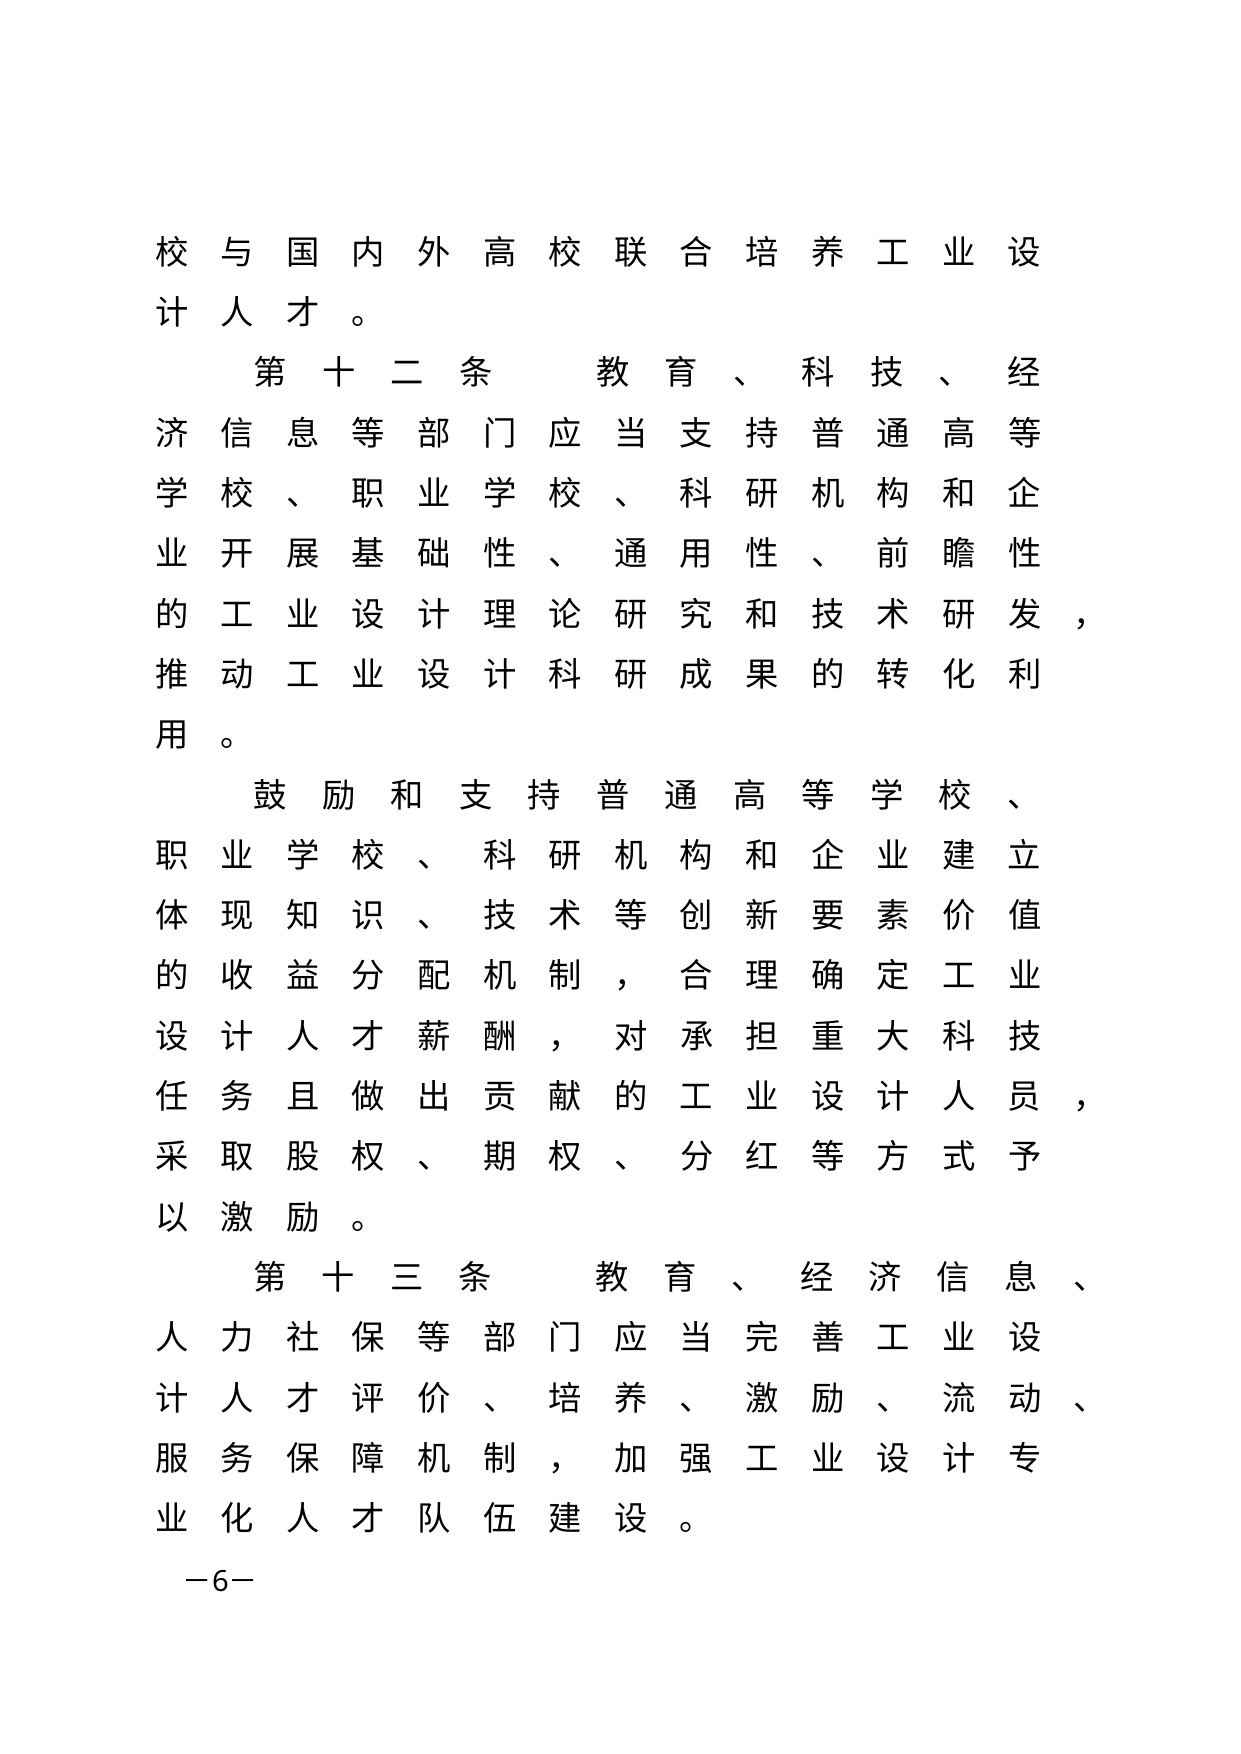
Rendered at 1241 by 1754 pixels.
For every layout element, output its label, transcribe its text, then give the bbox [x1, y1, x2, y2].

text 第十二条 教育、科技、经济信息等部门应当支持普通高等学校、职业学校、科研机构和企业开展基础性、通用性、前瞻性的工业设计理论研究和技术研发，推动工业设计科研成果的转化利用。 [155, 340, 1073, 762]
text 第十三条 教育、经济信息、人力社保等部门应当完善工业设计人才评价、培养、激励、流动、服务保障机制，加强工业设计专业化人才队伍建设。 [155, 1245, 1073, 1546]
text 鼓励和支持普通高等学校、职业学校、科研机构和企业建立体现知识、技术等创新要素价值的收益分配机制，合理确定工业设计人才薪酬，对承担重大科技任务且做出贡献的工业设计人员，采取股权、期权、分红等方式予以激励。 [155, 762, 1073, 1245]
text 鼓励普通高等学校、职业学校与国内外高校联合培养工业设计人才。 [155, 219, 1073, 340]
